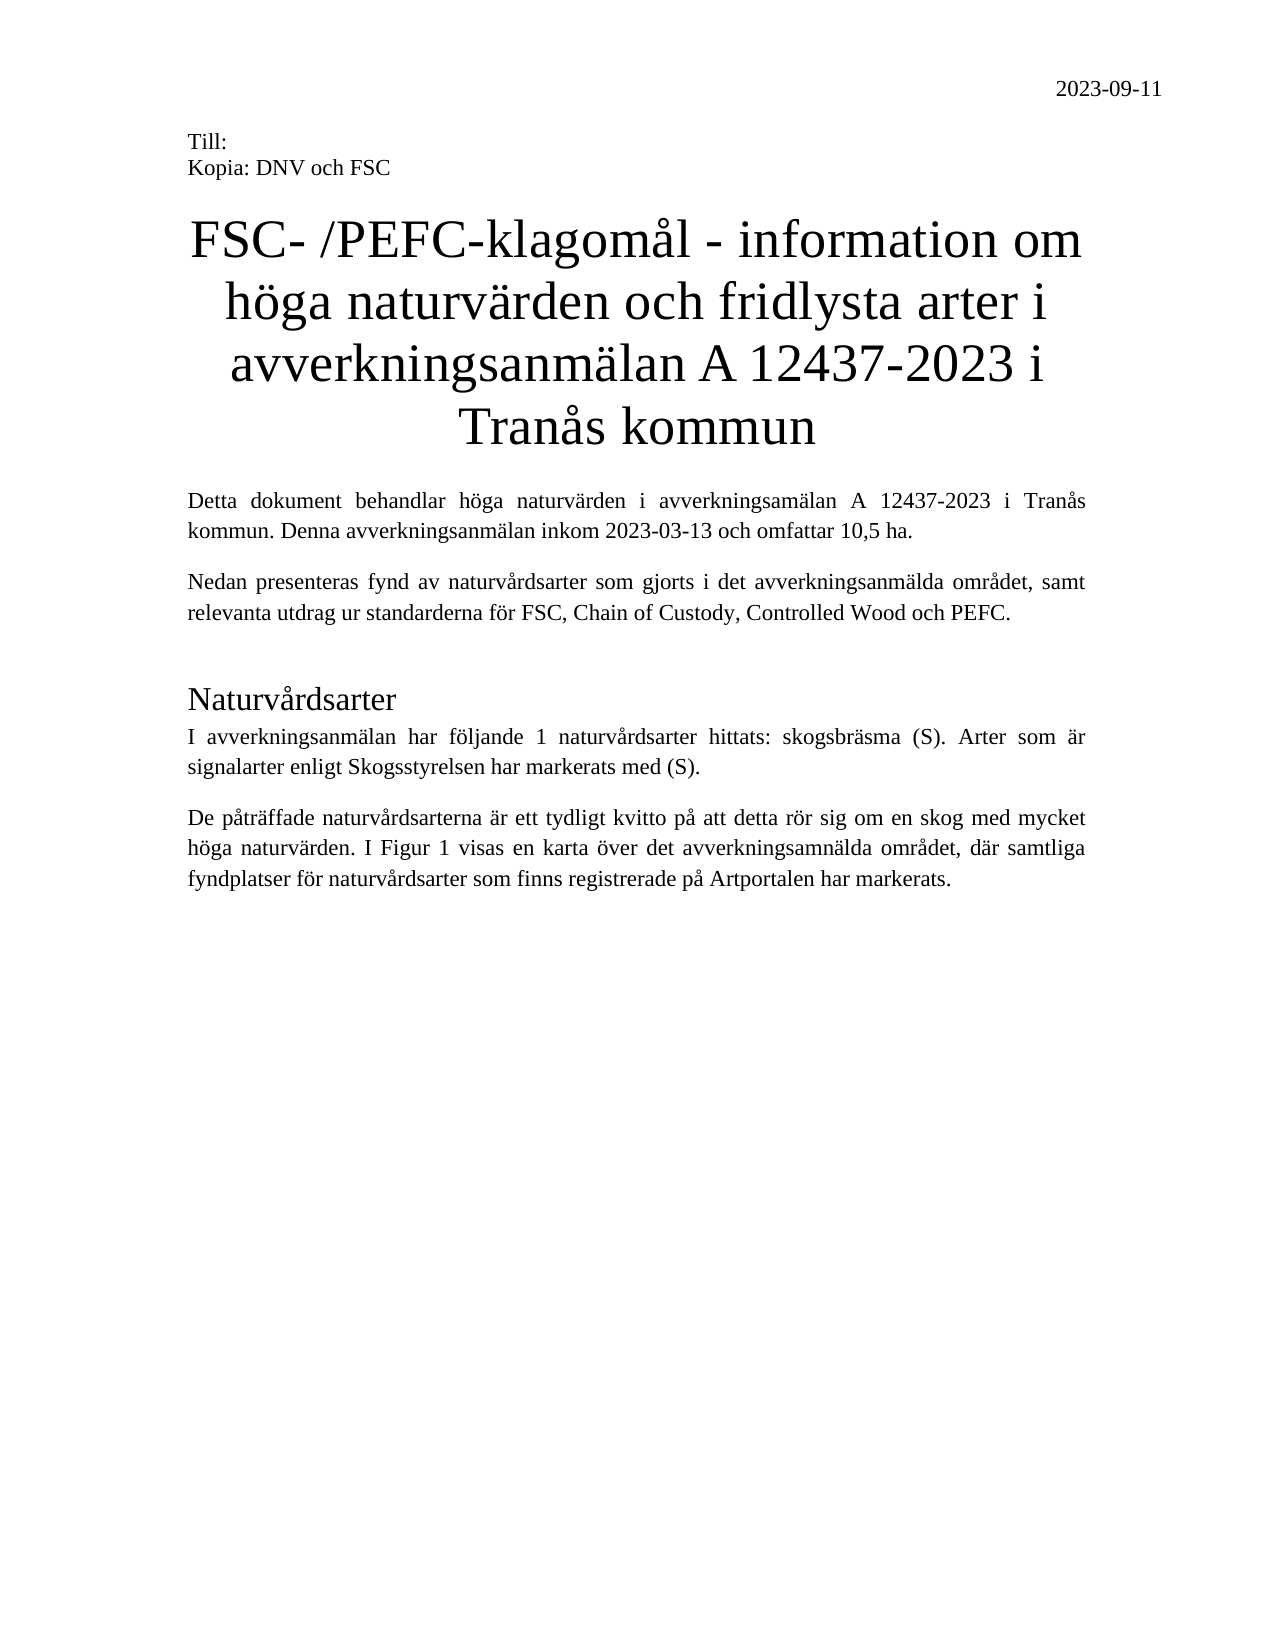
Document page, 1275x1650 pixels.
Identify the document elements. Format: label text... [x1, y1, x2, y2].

text Detta dokument behandlar höga naturvärden i avverkningsamälan A 12437-2023 i Tranås kommun. Denna avverkningsanmälan inkom 2023-03-13 och omfattar 10,5 ha. [187, 487, 1087, 544]
title FSC- /PEFC-klagomål - information om höga naturvärden och fridlysta arter i avverkningsanmälan A 12437-2023 i Tranås kommun [187, 207, 1087, 456]
text Nedan presenteras fynd av naturvårdsarter som gjorts i det avverkningsanmälda området, samt relevanta utdrag ur standarderna för FSC, Chain of Custody, Controlled Wood och PEFC. [187, 568, 1087, 625]
subtitle Naturvårdsarter [187, 679, 1087, 717]
text I avverkningsanmälan har följande 1 naturvårdsarter hittats: skogsbräsma (S). Arter som är signalarter enligt Skogsstyrelsen har markerats med (S). [187, 723, 1087, 779]
text De påträffade naturvårdsarterna är ett tydligt kvitto på att detta rör sig om en skog med mycket höga naturvärden. I Figur 1 visas en karta över det avverkningsamnälda området, där samtliga fyndplatser för naturvårdsarter som finns registrerade på Artportalen har markerats. [187, 804, 1087, 891]
